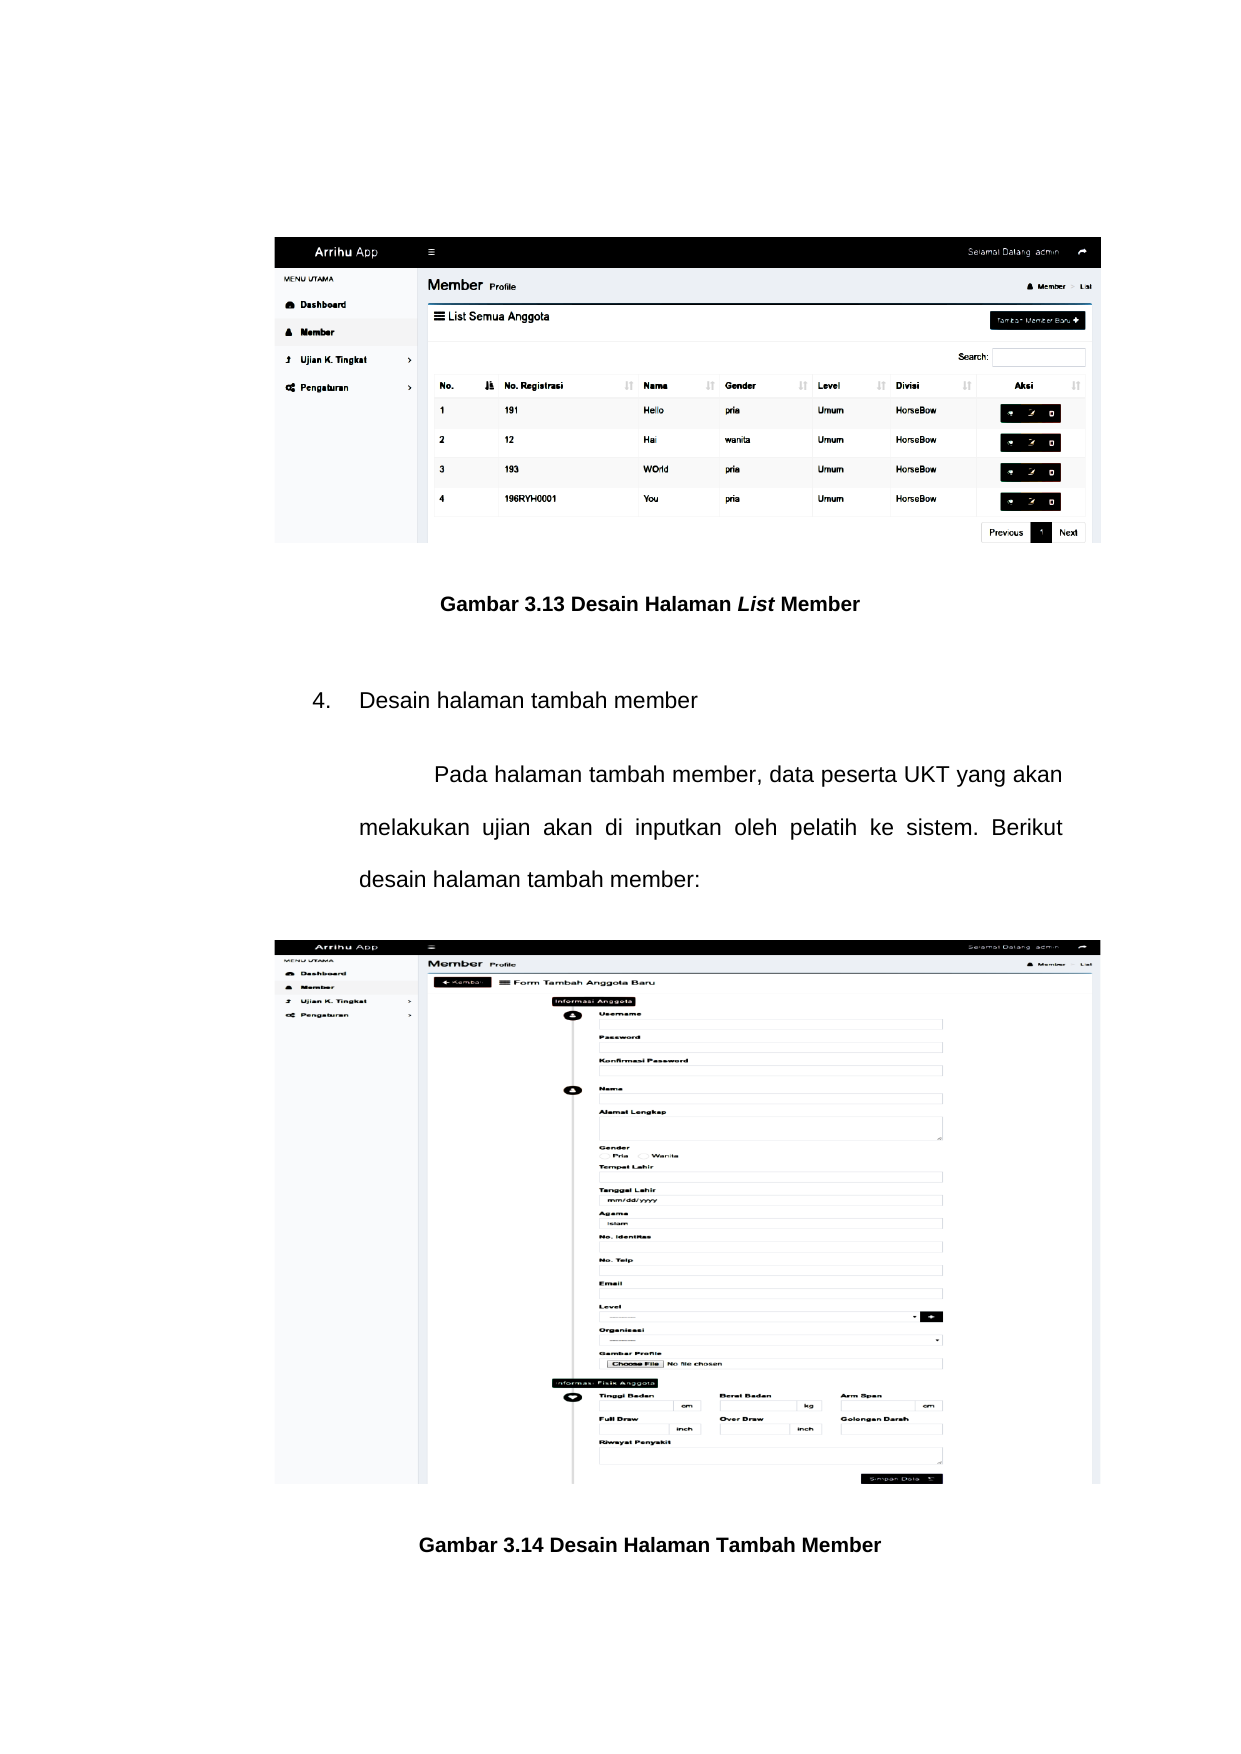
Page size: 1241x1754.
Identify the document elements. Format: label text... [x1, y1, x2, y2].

text Gambar 3.13 Desain Halaman List Member [237, 592, 1063, 616]
text Pada halaman tambah member, data peserta UKT yang akan melakukan ujian akan di inputkan oleh pelatih ke sistem. Berikut desain halaman tambah member: [359, 761, 1063, 893]
text Gambar 3.14 Desain Halaman Tambah Member [237, 1533, 1063, 1557]
picture [274, 237, 1101, 543]
list Desain halaman tambah member [312, 687, 1063, 714]
picture [274, 940, 1101, 1484]
